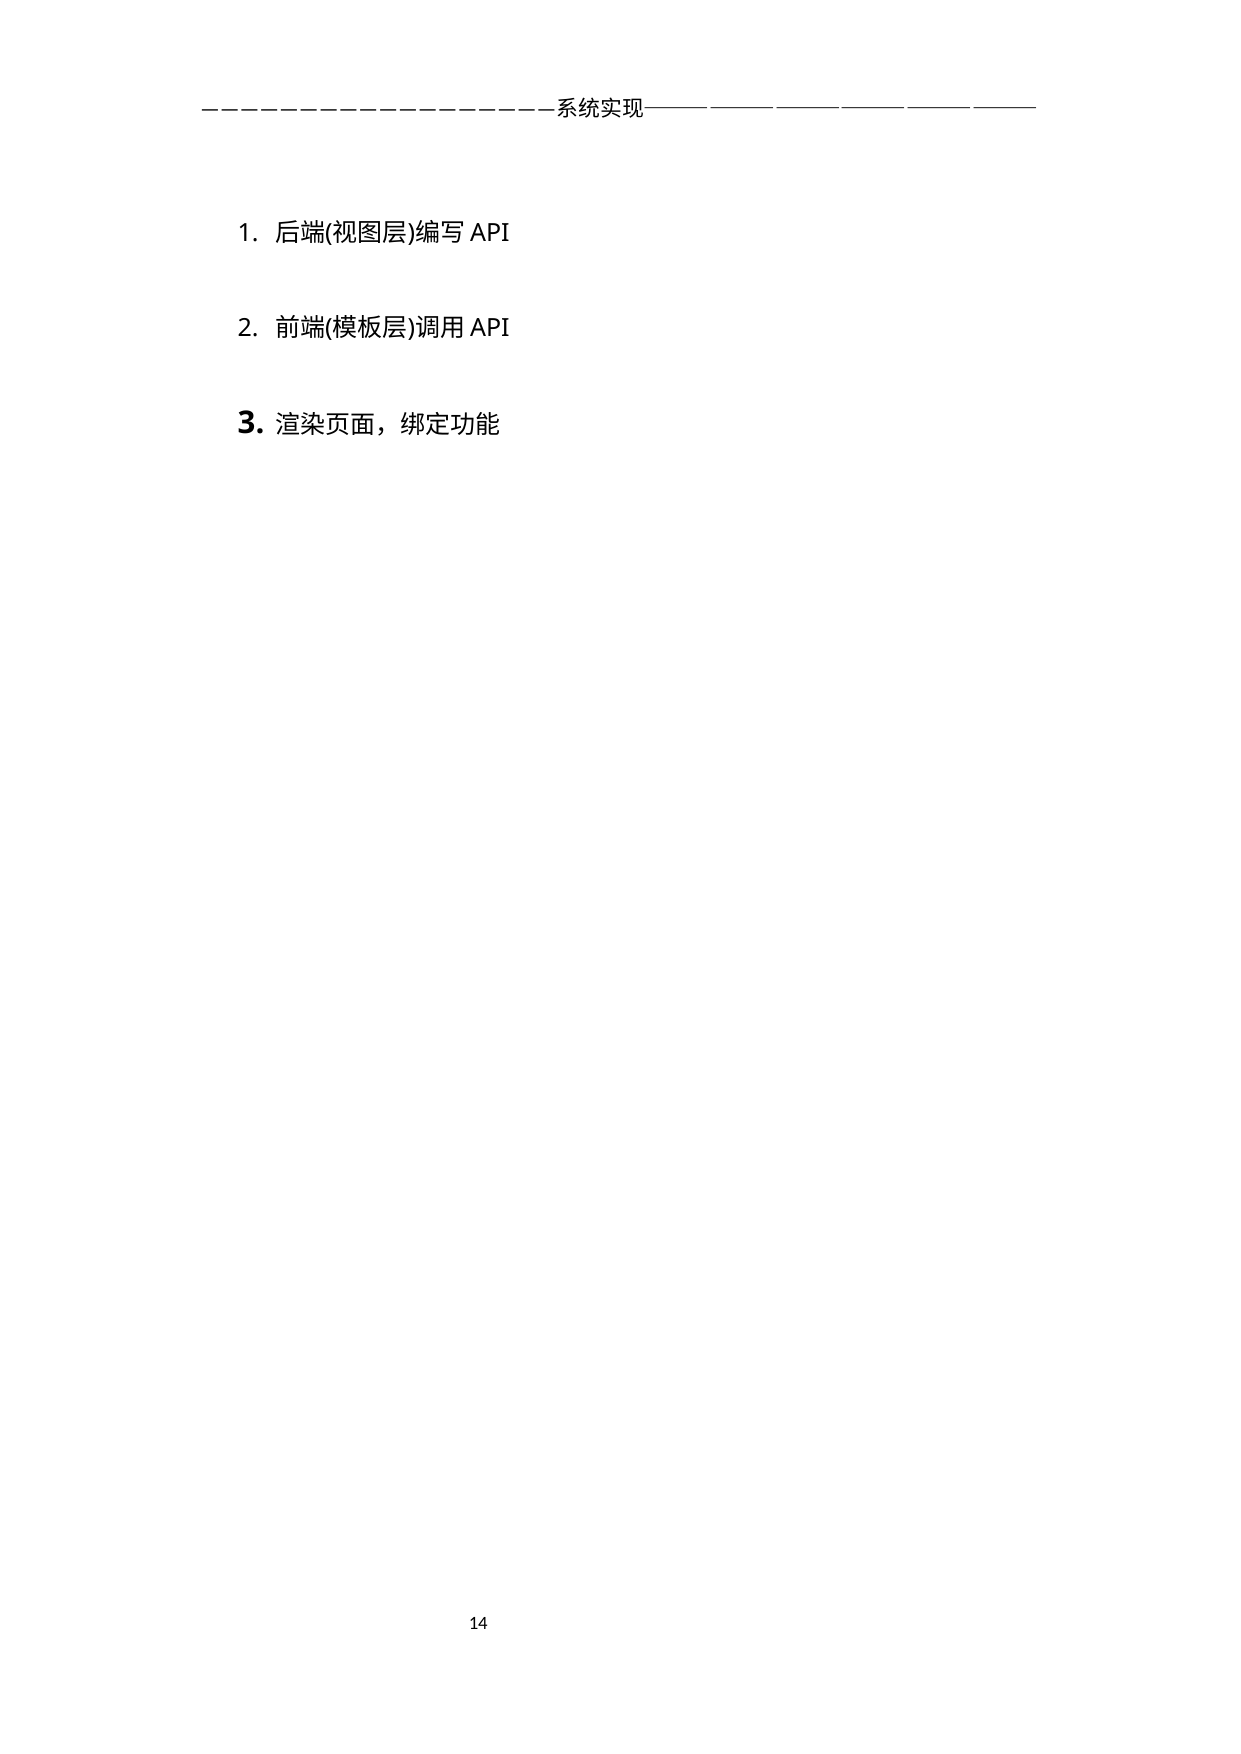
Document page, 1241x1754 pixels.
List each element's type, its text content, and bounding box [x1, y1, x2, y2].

list 后端(视图层)编写API [237, 198, 1087, 263]
list 渲染页面，绑定功能 [237, 389, 1087, 454]
list 前端(模板层)调用API [237, 293, 1087, 358]
